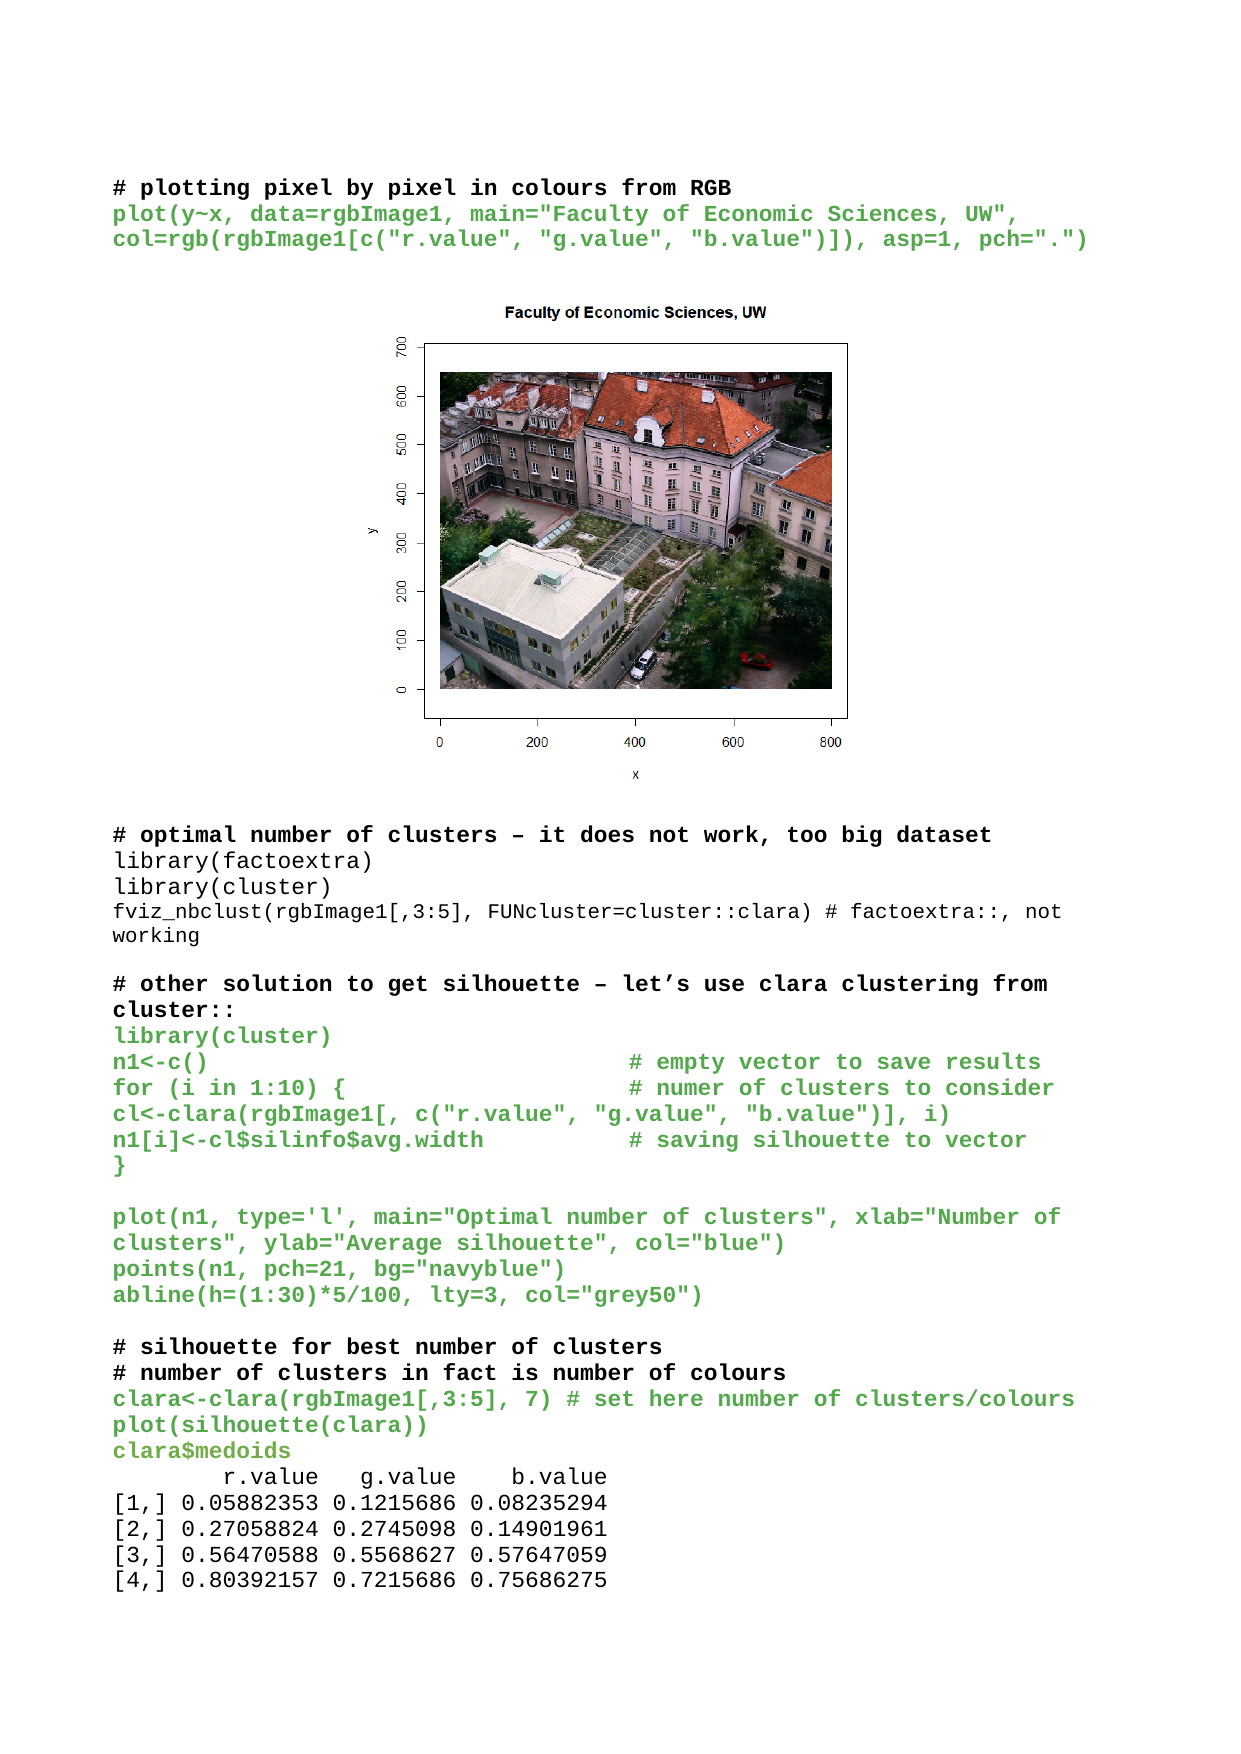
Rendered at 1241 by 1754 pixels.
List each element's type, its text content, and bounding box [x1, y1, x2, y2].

text [3,] 0.56470588 0.5568627 0.57647059 [112, 1543, 1128, 1569]
text clara<-clara(rgbImage1[,3:5], 7) # set here number of clusters/colours [112, 1387, 1128, 1413]
text [1,] 0.05882353 0.1215686 0.08235294 [112, 1491, 1128, 1517]
text # number of clusters in fact is number of colours [112, 1361, 1128, 1387]
text # silhouette for best number of clusters [112, 1335, 1128, 1361]
text n1<-c() # empty vector to save results [112, 1050, 1128, 1076]
text fviz_nbclust(rgbImage1[,3:5], FUNcluster=cluster::clara) # factoextra::, not working [112, 901, 1128, 949]
text [2,] 0.27058824 0.2745098 0.14901961 [112, 1517, 1128, 1543]
text abline(h=(1:30)*5/100, lty=3, col="grey50") [112, 1283, 1128, 1309]
text } [112, 1154, 1128, 1180]
text n1[i]<-cl$silinfo$avg.width # saving silhouette to vector [112, 1128, 1128, 1154]
text # plotting pixel by pixel in colours from RGB [112, 176, 1128, 202]
text points(n1, pch=21, bg="navyblue") [112, 1258, 1128, 1283]
text library(cluster) [112, 875, 1128, 901]
text clara$medoids [112, 1439, 1128, 1465]
text plot(n1, type='l', main="Optimal number of clusters", xlab="Number of clusters", ylab="Average silhouette", col="blue") [112, 1206, 1128, 1258]
text for (i in 1:10) { # numer of clusters to consider [112, 1076, 1128, 1102]
text [4,] 0.80392157 0.7215686 0.75686275 [112, 1569, 1128, 1595]
text # optimal number of clusters – it does not work, too big dataset [112, 823, 1128, 849]
text cl<-clara(rgbImage1[, c("r.value", "g.value", "b.value")], i) [112, 1102, 1128, 1128]
text r.value g.value b.value [112, 1465, 1128, 1491]
text # other solution to get silhouette – let’s use clara clustering from cluster:: [112, 972, 1128, 1024]
text library(cluster) [112, 1024, 1128, 1050]
text plot(y~x, data=rgbImage1, main="Faculty of Economic Sciences, UW", col=rgb(rgbImage1[c("r.value", "g.value", "b.value")]), asp=1, pch=".") [112, 202, 1128, 254]
text plot(silhouette(clara)) [112, 1413, 1128, 1439]
picture [360, 279, 880, 798]
text library(factoextra) [112, 849, 1128, 875]
